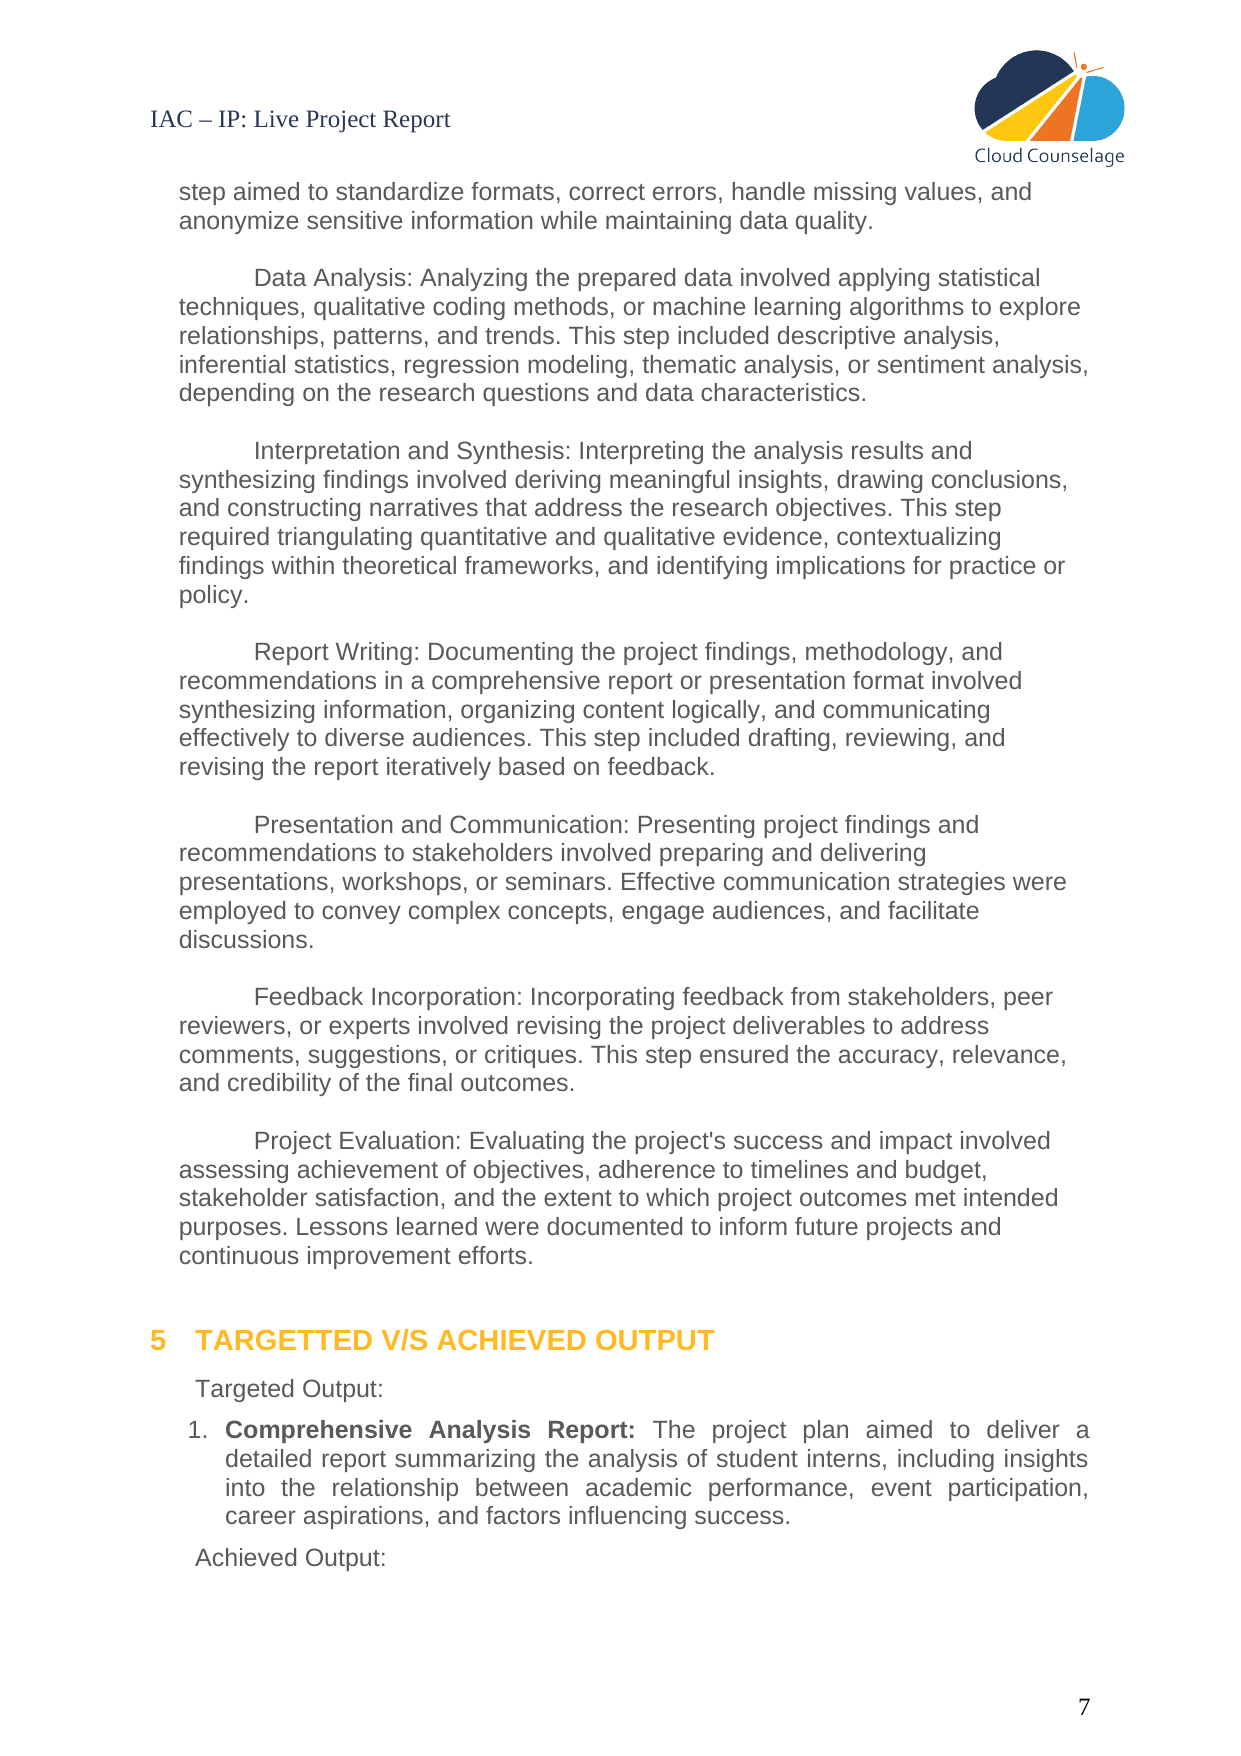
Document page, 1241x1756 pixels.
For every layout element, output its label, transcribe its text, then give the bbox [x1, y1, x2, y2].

text Achieved Output: [150, 1542, 1090, 1571]
subtitle TARGETTED V/S ACHIEVED OUTPUT [150, 1323, 1090, 1357]
picture [974, 50, 1125, 167]
text Presentation and Communication: Presenting project findings and recommendations to stakeholders involved preparing and delivering presentations, workshops, or seminars. Effective communication strategies were employed to convey complex concepts, engage audiences, and facilitate discussions. [178, 810, 1090, 953]
list Comprehensive Analysis Report: The project plan aimed to deliver a detailed report summarizing the analysis of student interns, including insights into the relationship between academic performance, event participation, career aspirations, and factors influencing success. [187, 1415, 1090, 1530]
text Feedback Incorporation: Incorporating feedback from stakeholders, peer reviewers, or experts involved revising the project deliverables to address comments, suggestions, or critiques. This step ensured the accuracy, relevance, and credibility of the final outcomes. [178, 982, 1090, 1097]
text Interpretation and Synthesis: Interpreting the analysis results and synthesizing findings involved deriving meaningful insights, drawing conclusions, and constructing narratives that address the research objectives. This step required triangulating quantitative and qualitative evidence, contextualizing findings within theoretical frameworks, and identifying implications for practice or policy. [178, 436, 1090, 608]
text Report Writing: Documenting the project findings, methodology, and recommendations in a comprehensive report or presentation format involved synthesizing information, organizing content logically, and communicating effectively to diverse audiences. This step included drafting, reviewing, and revising the report iteratively based on feedback. [178, 637, 1090, 781]
text Data Analysis: Analyzing the prepared data involved applying statistical techniques, qualitative coding methods, or machine learning algorithms to explore relationships, patterns, and trends. This step included descriptive analysis, inferential statistics, regression modeling, thematic analysis, or sentiment analysis, depending on the research questions and data characteristics. [178, 263, 1090, 407]
text Targeted Output: [150, 1374, 1090, 1402]
text Project Evaluation: Evaluating the project's success and impact involved assessing achievement of objectives, adherence to timelines and budget, stakeholder satisfaction, and the extent to which project outcomes met intended purposes. Lessons learned were documented to inform future projects and continuous improvement efforts. [178, 1126, 1090, 1270]
